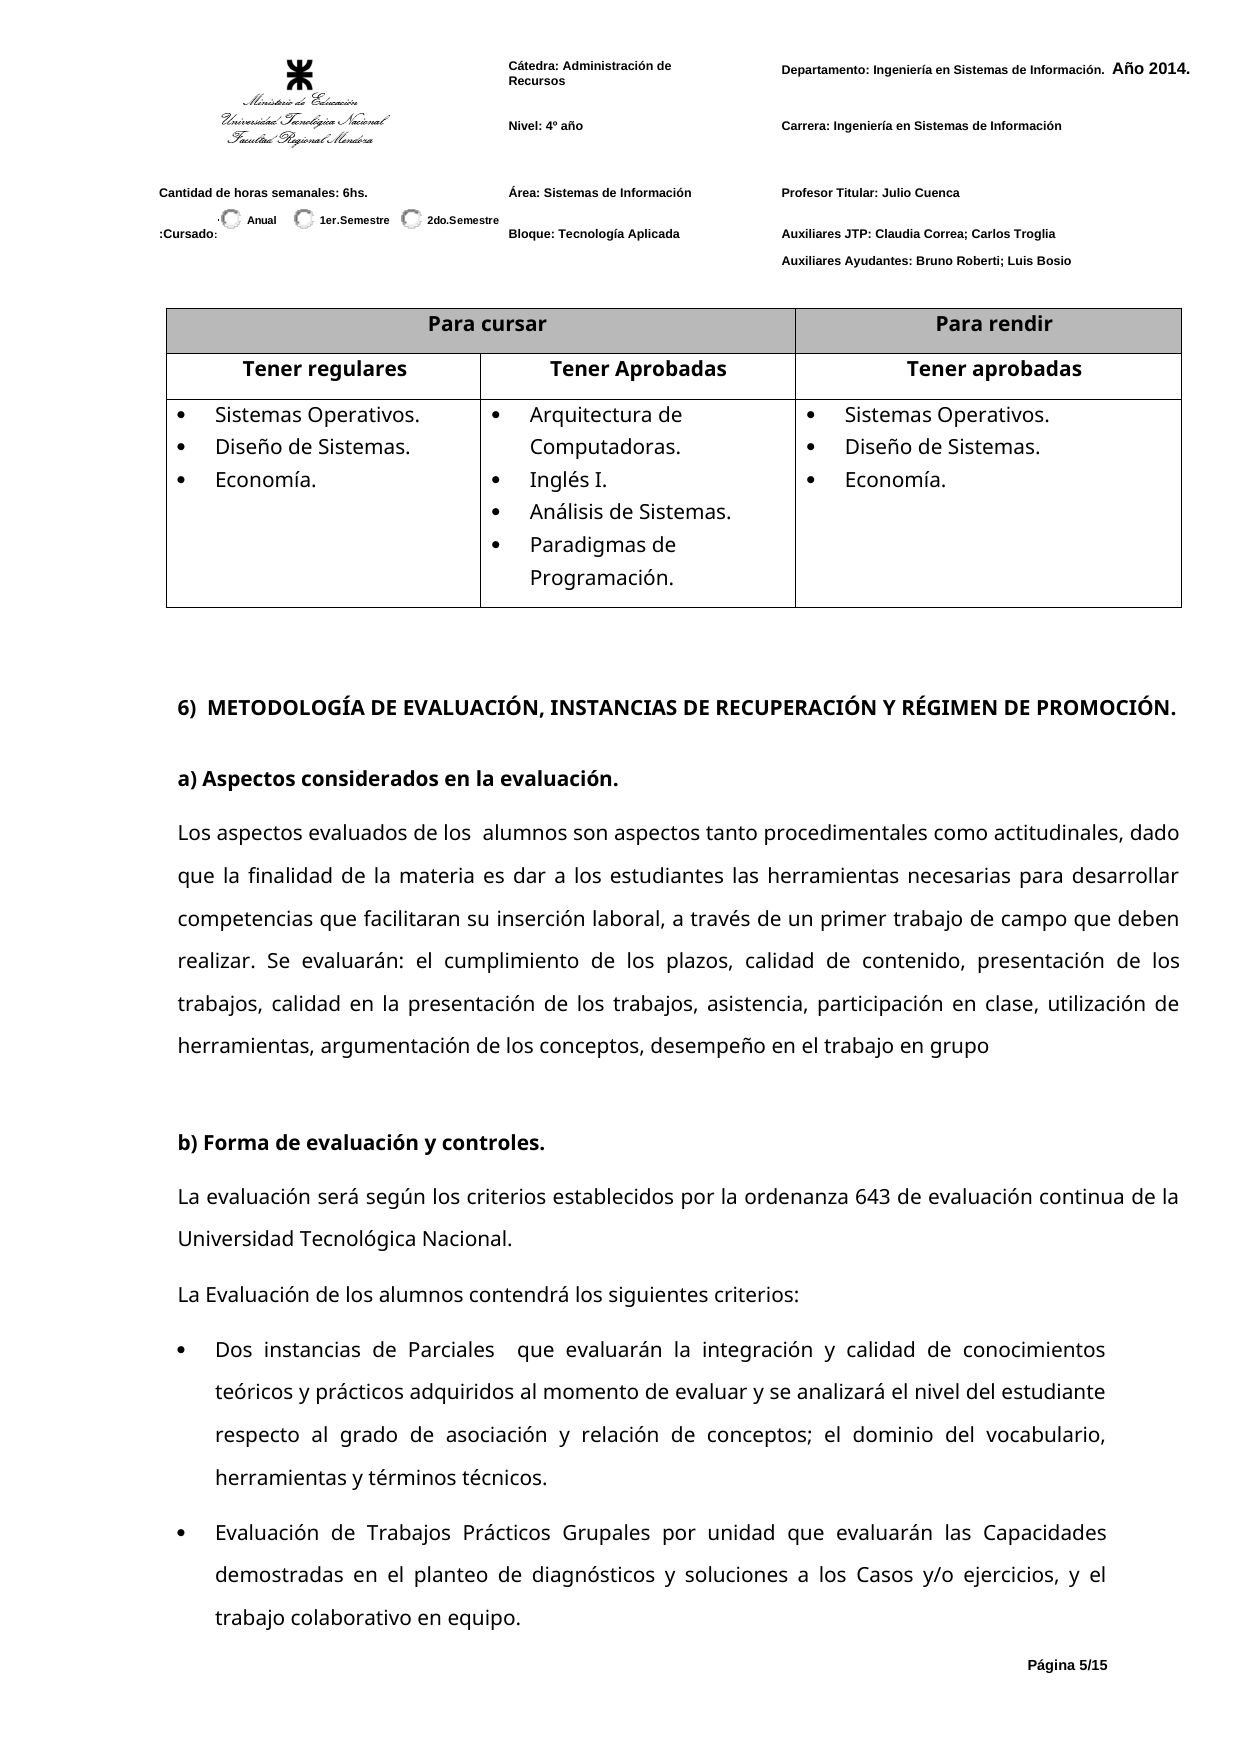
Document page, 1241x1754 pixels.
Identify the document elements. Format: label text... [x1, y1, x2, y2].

list METODOLOGÍA DE EVALUACIÓN, INSTANCIAS DE RECUPERACIÓN Y RÉGIMEN DE PROMOCIÓN. [177, 693, 1181, 722]
table_cell Sistemas Operativos. Diseño de Sistemas. Economía. [796, 400, 1181, 607]
list Evaluación de Trabajos Prácticos Grupales por unidad que evaluarán las Capacidades demostradas en el planteo de diagnósticos y soluciones a los Casos y/o ejercicios, y el trabajo colaborativo en equipo. [177, 1518, 1107, 1631]
table_cell Sistemas Operativos. Diseño de Sistemas. Economía. [167, 400, 480, 607]
table_cell Tener regulares [167, 354, 480, 399]
table_cell Tener aprobadas [796, 354, 1181, 399]
text Los aspectos evaluados de los alumnos son aspectos tanto procedimentales como actitudinales, dado que la finalidad de la materia es dar a los estudiantes las herramientas necesarias para desarrollar competencias que facilitaran su inserción laboral, a través de un primer trabajo de campo que deben realizar. Se evaluarán: el cumplimiento de los plazos, calidad de contenido, presentación de los trabajos, calidad en la presentación de los trabajos, asistencia, participación en clase, utilización de herramientas, argumentación de los conceptos, desempeño en el trabajo en grupo [177, 818, 1181, 1060]
table_cell Tener Aprobadas [481, 354, 795, 399]
text a) Aspectos considerados en la evaluación. [177, 764, 1181, 793]
text La evaluación será según los criterios establecidos por la ordenanza 643 de evaluación continua de Nacional. [177, 1182, 1181, 1253]
table_header Para cursar [167, 309, 795, 353]
list Dos instancias de Parciales que evaluarán la integración y calidad de conocimientos teóricos y prácticos adquiridos al momento de evaluar y se analizará el nivel del estudiante respecto al grado de asociación y relación de conceptos; el dominio del vocabulario, herramientas y términos técnicos. [177, 1335, 1107, 1491]
text de los alumnos contendrá los siguientes criterios: [177, 1280, 1107, 1308]
table_header Para rendir [796, 309, 1181, 353]
text b) Forma de evaluación y controles. [177, 1128, 1181, 1156]
picture [217, 58, 393, 149]
table_cell Arquitectura de Computadoras. Inglés I. Análisis de Sistemas. Paradigmas de Programación. [481, 400, 795, 607]
